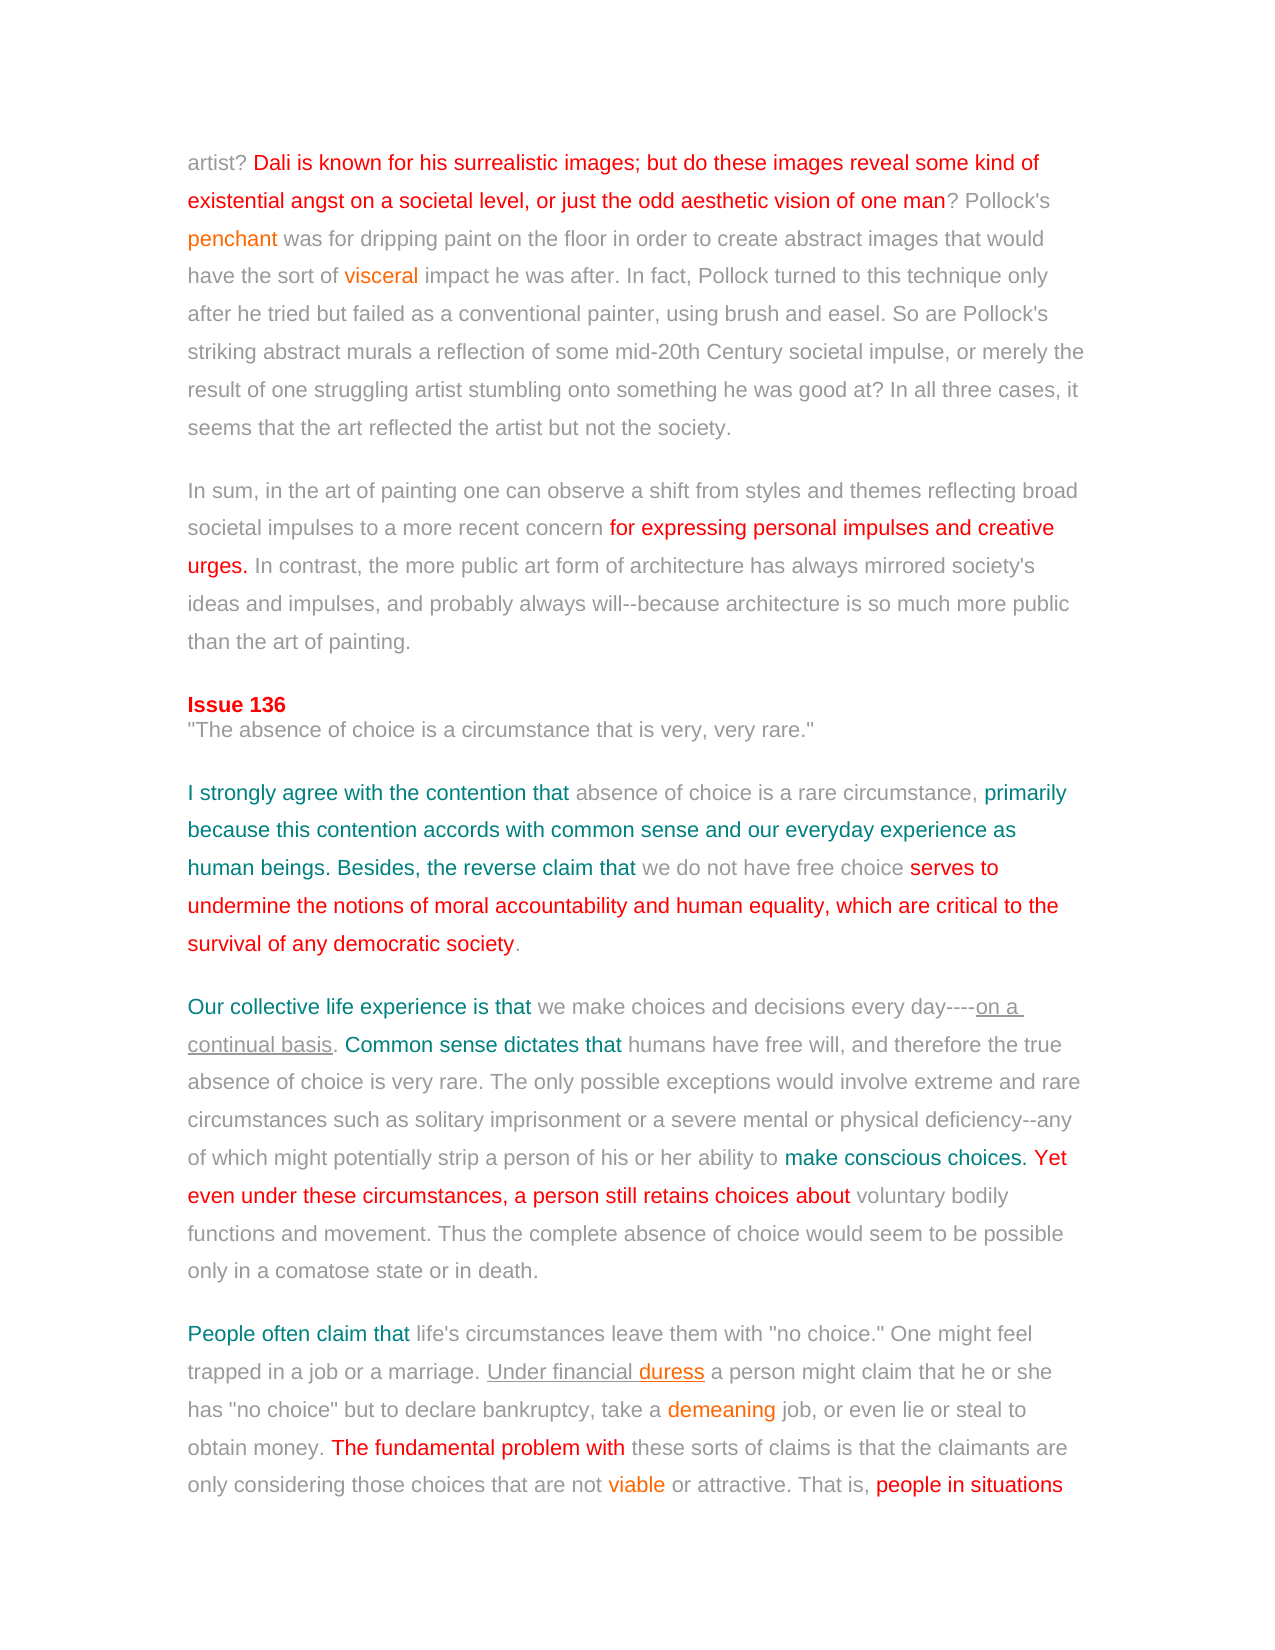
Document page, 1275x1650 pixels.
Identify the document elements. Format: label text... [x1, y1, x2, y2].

text In sum, in the art of painting one can observe a shift from styles and themes reflecting broad societal impulses to a more recent concern for expressing personal impulses and creative urges. In contrast, the more public art form of architecture has always mirrored society's ideas and impulses, and probably always will--because architecture is so much more public than the art of painting. [187, 477, 1087, 654]
text I strongly agree with the contention that absence of choice is a rare circumstance, primarily because this contention accords with common sense and our everyday experience as human beings. Besides, the reverse claim that we do not have free choice serves to undermine the notions of moral accountability and human equality, which are critical to the survival of any democratic society. [187, 779, 1087, 956]
subtitle Issue 136 [187, 692, 1087, 717]
text Our collective life experience is that we make choices and decisions every day----on a continual basis. Common sense dictates that humans have free will, and therefore the true absence of choice is very rare. The only possible exceptions would involve extreme and rare circumstances such as solitary imprisonment or a severe mental or physical deficiency--any of which might potentially strip a person of his or her ability to make conscious choices. Yet even under these circumstances, a person still retains choices about voluntary bodily functions and movement. Thus the complete absence of choice would seem to be possible only in a comatose state or in death. [187, 994, 1087, 1283]
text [187, 150, 1087, 440]
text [187, 1321, 1087, 1498]
text "The absence of choice is a circumstance that is very, very rare." [187, 717, 1087, 742]
